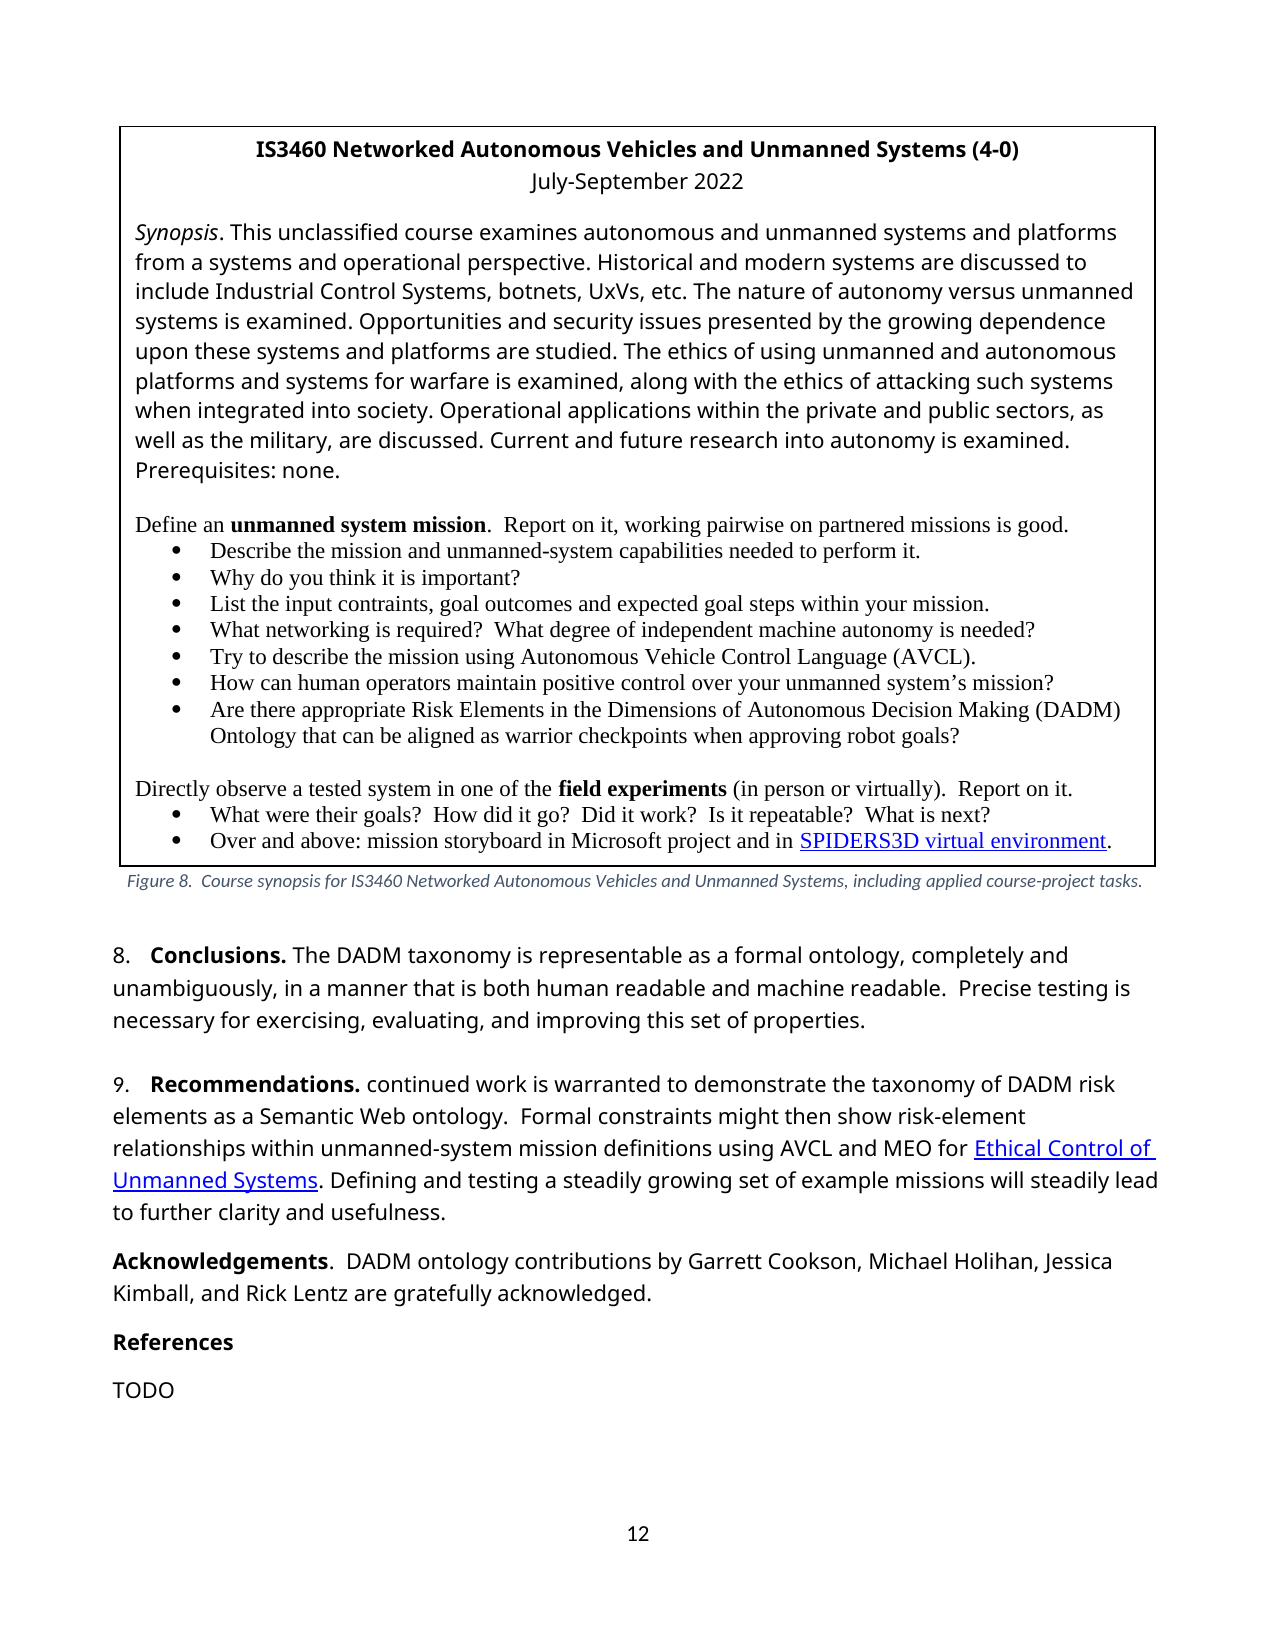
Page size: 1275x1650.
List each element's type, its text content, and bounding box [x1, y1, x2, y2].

text TODO [112, 1376, 1162, 1405]
list Conclusions. The DADM taxonomy is representable as a formal ontology, completely and unambiguously, in a manner that is both human readable and machine readable. Precise testing is necessary for exercising, evaluating, and improving this set of properties. [112, 941, 1162, 1034]
list Recommendations. continued work is warranted to demonstrate the taxonomy of DADM risk elements as a Semantic Web ontology. Formal constraints might then show risk-element relationships within unmanned-system mission definitions using AVCL and MEO for Ethical Control of Unmanned Systems. Defining and testing a steadily growing set of example missions will steadily lead to further clarity and usefulness. [112, 1069, 1162, 1227]
text References [112, 1327, 1162, 1357]
text Acknowledgements. DADM ontology contributions by Garrett Cookson, Michael Holihan, Jessica Kimball, and Rick Lentz are gratefully acknowledged. [112, 1246, 1162, 1308]
